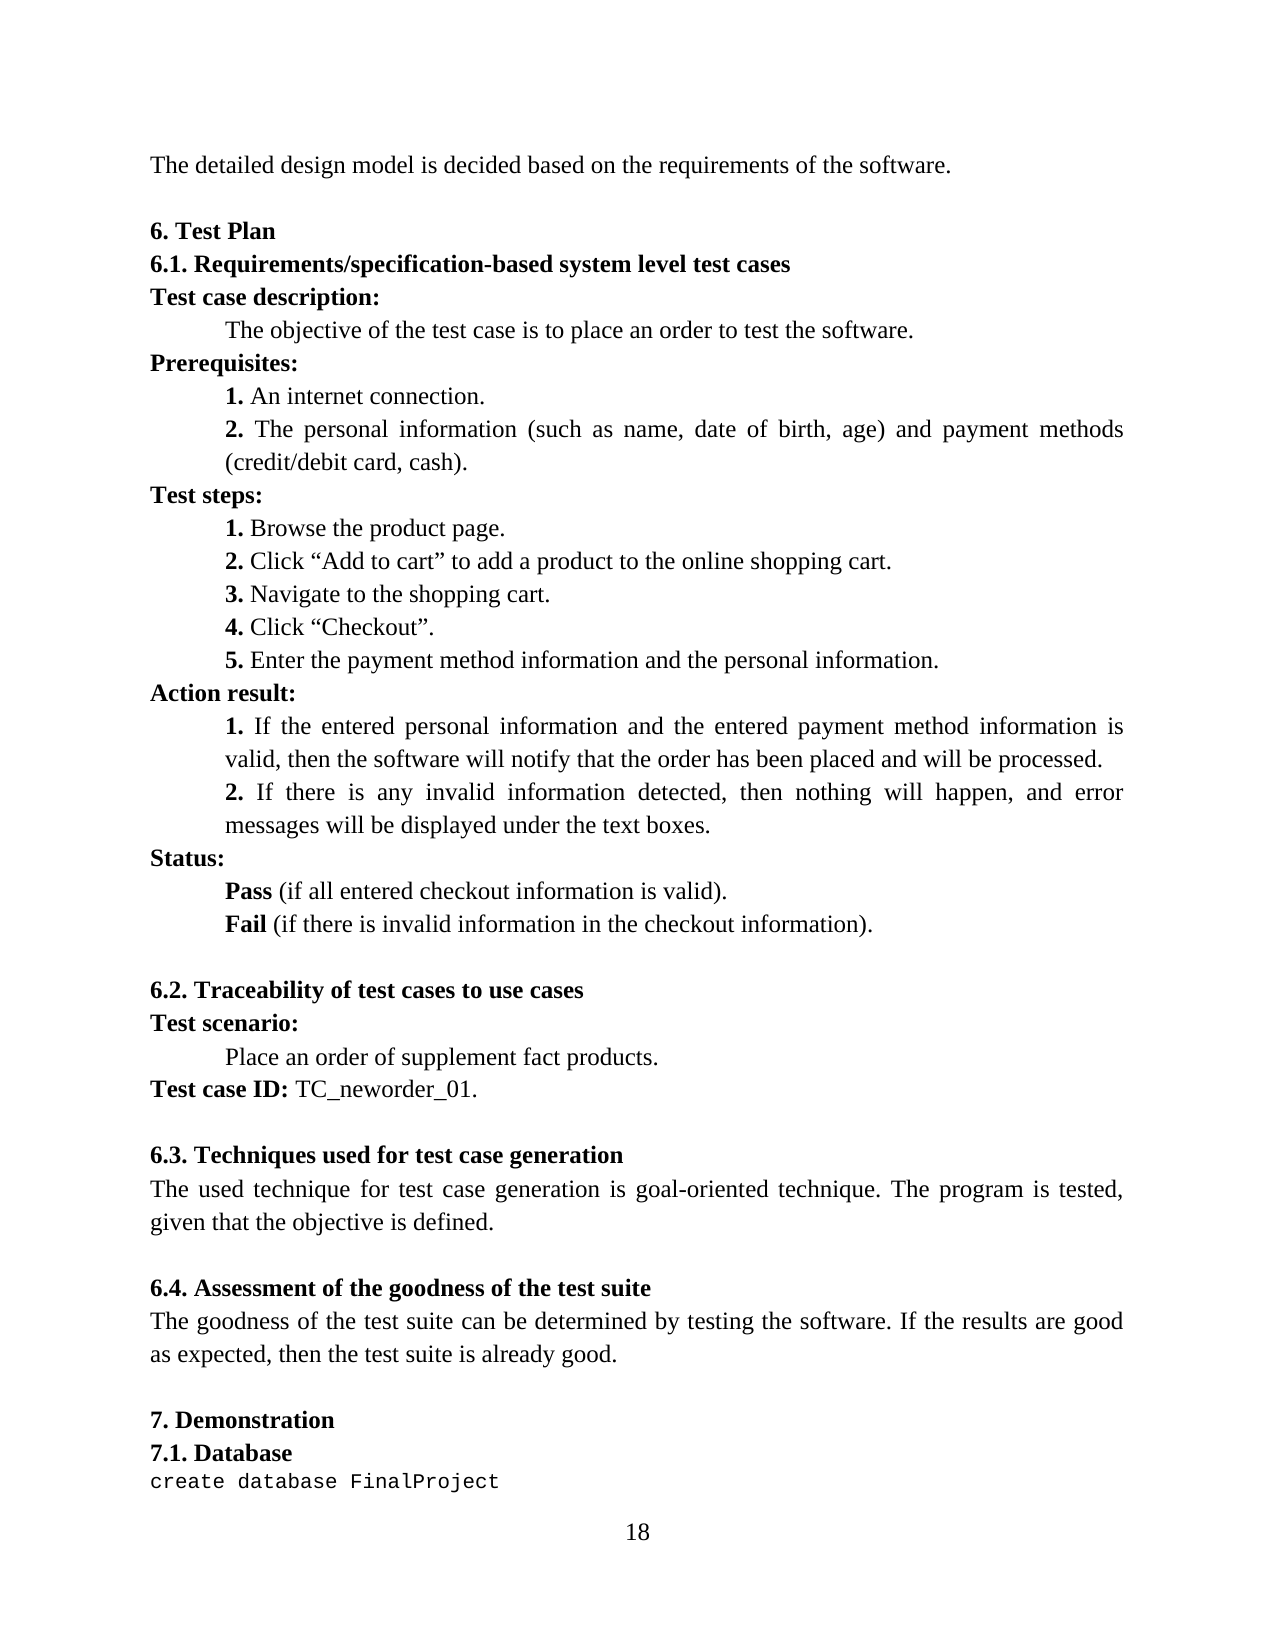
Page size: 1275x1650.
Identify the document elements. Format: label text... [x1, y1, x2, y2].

text Status: [150, 843, 1125, 872]
text 2. Click “Add to cart” to add a product to the online shopping cart. [225, 546, 1125, 575]
text The objective of the test case is to place an order to test the software. [225, 315, 1125, 344]
text Fail (if there is invalid information in the checkout information). [225, 909, 1125, 938]
text create database FinalProject [150, 1471, 1125, 1494]
text 3. Navigate to the shopping cart. [225, 579, 1125, 608]
text Test steps: [150, 480, 1125, 509]
text 6.4. Assessment of the goodness of the test suite [150, 1273, 1125, 1301]
text The used technique for test case generation is goal-oriented technique. The program is tested, given that the objective is defined. [150, 1174, 1125, 1235]
text 1. Browse the product page. [225, 513, 1125, 542]
text 6.3. Techniques used for test case generation [150, 1141, 1125, 1169]
text The detailed design model is decided based on the requirements of the software. [150, 150, 1125, 179]
text Pass (if all entered checkout information is valid). [225, 876, 1125, 905]
text 6.2. Traceability of test cases to use cases [150, 976, 1125, 1004]
text Prerequisites: [150, 348, 1125, 377]
text 2. The personal information (such as name, date of birth, age) and payment methods (credit/debit card, cash). [225, 414, 1125, 476]
text 1. An internet connection. [225, 381, 1125, 410]
text Place an order of supplement fact products. [225, 1042, 1125, 1070]
text Test case ID: TC_neworder_01. [150, 1074, 1125, 1103]
text The goodness of the test suite can be determined by testing the software. If the results are good as expected, then the test suite is already good. [150, 1306, 1125, 1367]
text 1. If the entered personal information and the entered payment method information is valid, then the software will notify that the order has been placed and will be processed. [225, 711, 1125, 773]
text 7. Demonstration [150, 1405, 1125, 1433]
text 2. If there is any invalid information detected, then nothing will happen, and error messages will be displayed under the text boxes. [225, 777, 1125, 839]
text 4. Click “Checkout”. [225, 612, 1125, 641]
text 7.1. Database [150, 1438, 1125, 1467]
text 6.1. Requirements/specification-based system level test cases [150, 249, 1125, 278]
text Test scenario: [150, 1008, 1125, 1037]
text Action result: [150, 678, 1125, 707]
text 6. Test Plan [150, 216, 1125, 245]
text Test case description: [150, 282, 1125, 311]
text 5. Enter the payment method information and the personal information. [225, 645, 1125, 674]
